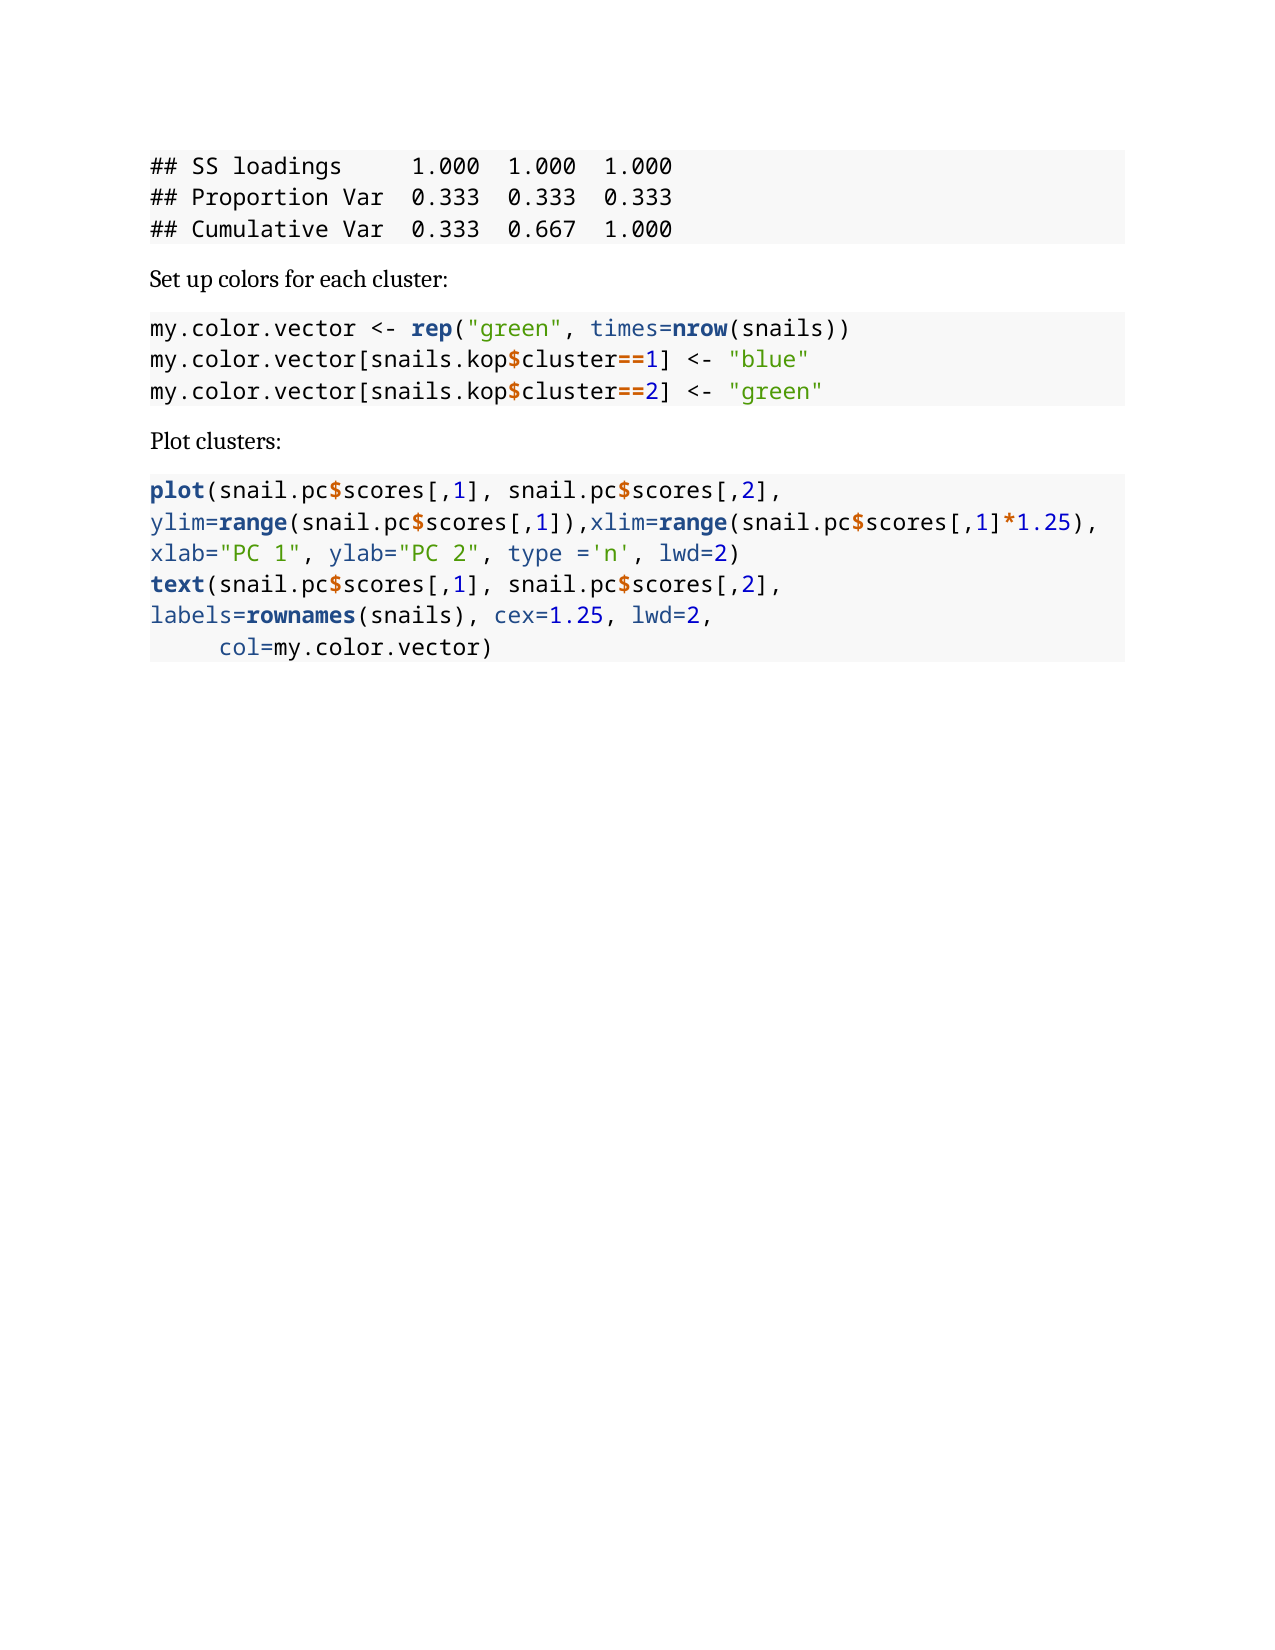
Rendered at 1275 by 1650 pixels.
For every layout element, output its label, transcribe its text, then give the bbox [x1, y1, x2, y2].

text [150, 150, 1125, 244]
text plot(snail.pc$scores[,1], snail.pc$scores[,2], ylim=range(snail.pc$scores[,1]),xlim=range(snail.pc$scores[,1]*1.25), xlab="PC 1", ylab="PC 2", type ='n', lwd=2) text(snail.pc$scores[,1], snail.pc$scores[,2], labels=rownames(snails), cex=1.25, lwd=2, col=my.color.vector) [494, 474, 1125, 662]
text my.color.vector <- rep("green", times=nrow(snails)) my.color.vector[snails.kop$cluster==1] <- "blue" my.color.vector[snails.kop$cluster==2] <- "green" [150, 312, 1125, 406]
text Set up colors for each cluster: [150, 264, 1125, 293]
text Plot clusters: [150, 427, 1125, 455]
